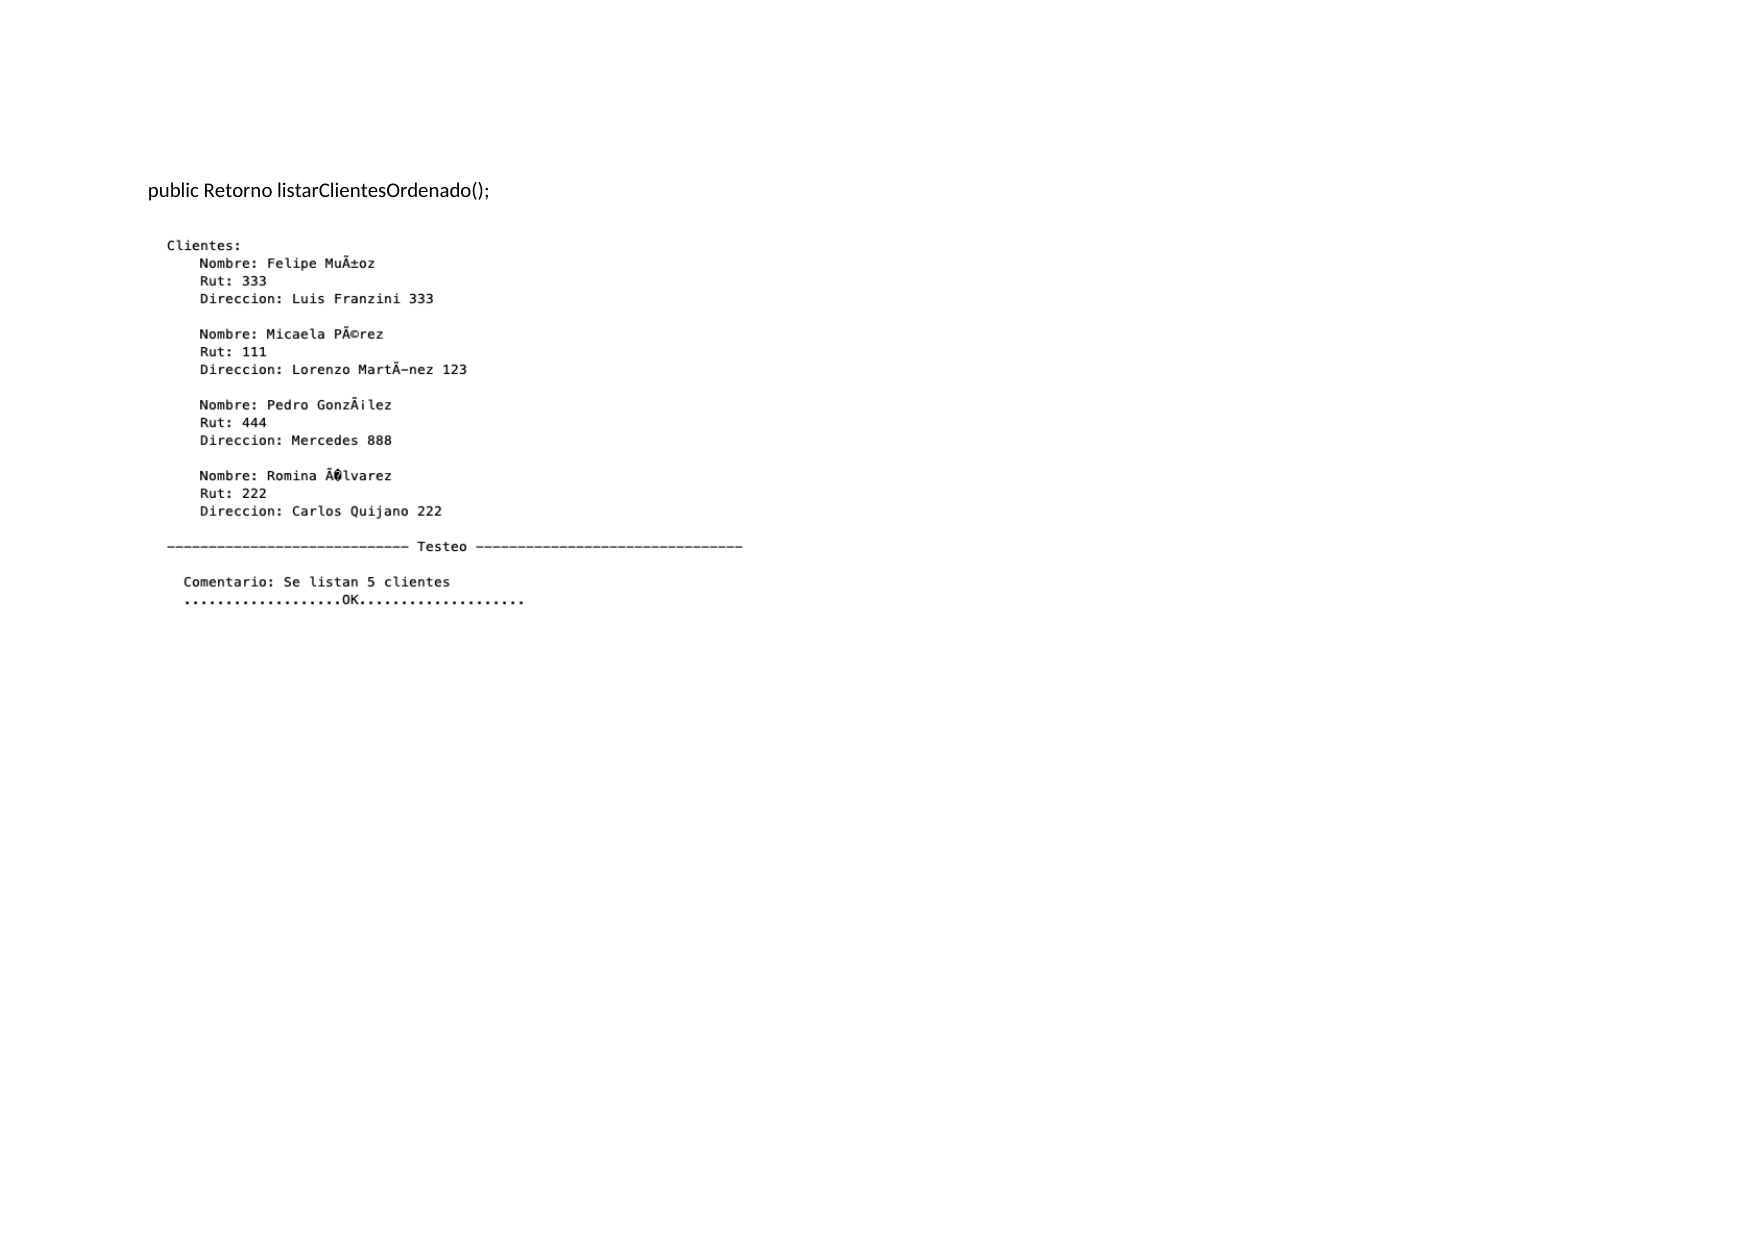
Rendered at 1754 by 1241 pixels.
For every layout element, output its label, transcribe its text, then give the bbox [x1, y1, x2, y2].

text public Retorno listarClientesOrdenado(); [148, 177, 1606, 203]
picture [147, 221, 771, 624]
